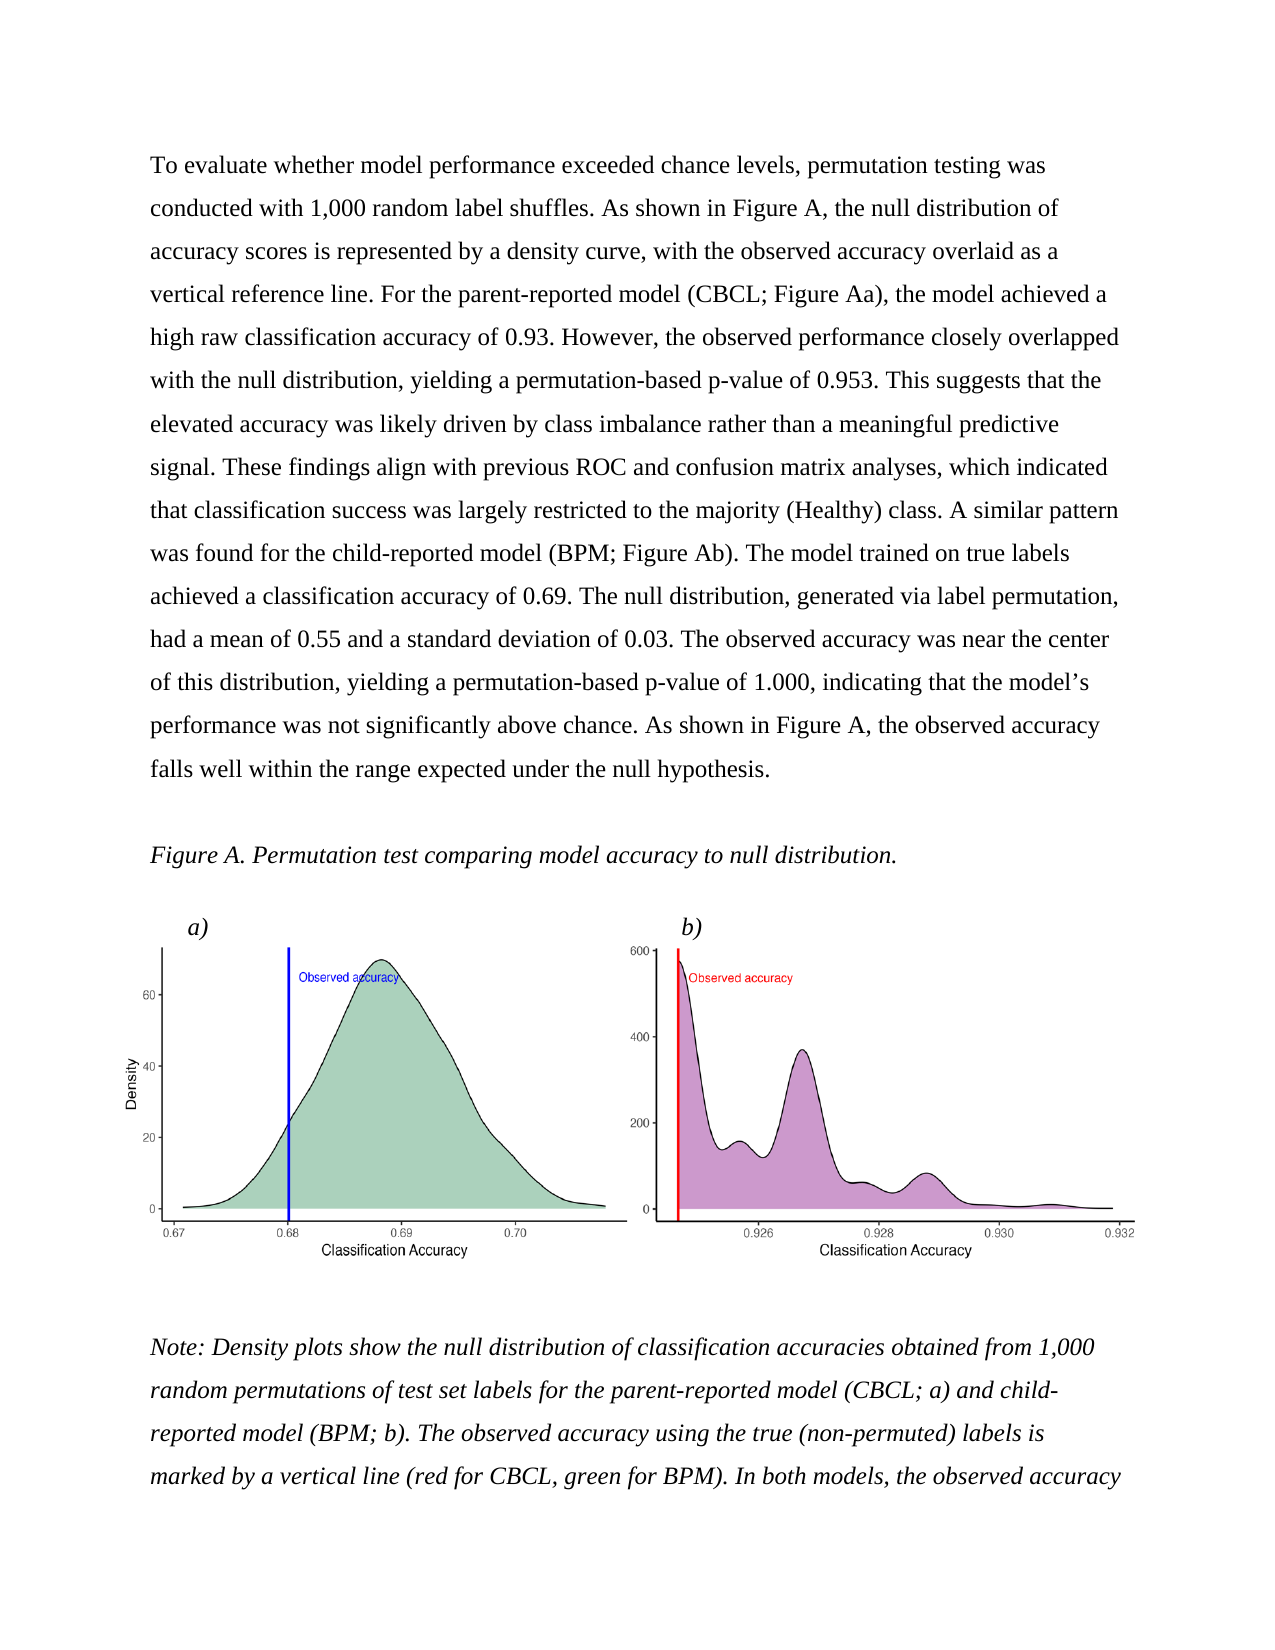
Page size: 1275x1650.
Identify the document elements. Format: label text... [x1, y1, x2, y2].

list b) [187, 912, 1125, 941]
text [150, 1264, 1125, 1490]
picture [118, 942, 1140, 1264]
text Figure A. Permutation test comparing model accuracy to null distribution. [150, 840, 1125, 869]
text To evaluate whether model performance exceeded chance levels, permutation testing was conducted with 1,000 random label shuffles. As shown in Figure A, the null distribution of accuracy scores is represented by a density curve, with the observed accuracy overlaid as a vertical reference line. For the parent-reported model (CBCL; Figure Aa), the model achieved a high raw classification accuracy of 0.93. However, the observed performance closely overlapped with the null distribution, yielding a permutation-based p-value of 0.953. This suggests that the elevated accuracy was likely driven by class imbalance rather than a meaningful predictive signal. These findings align with previous ROC and confusion matrix analyses, which indicated that classification success was largely restricted to the majority (Healthy) class. A similar pattern was found for the child-reported model (BPM; Figure Ab). The model trained on true labels achieved a classification accuracy of 0.69. The null distribution, generated via label permutation, had a mean of 0.55 and a standard deviation of 0.03. The observed accuracy was near the center of this distribution, yielding a permutation-based p-value of 1.000, indicating that the model’s performance was not significantly above chance. As shown in Figure A, the observed accuracy falls well within the range expected under the null hypothesis. [150, 150, 1125, 782]
